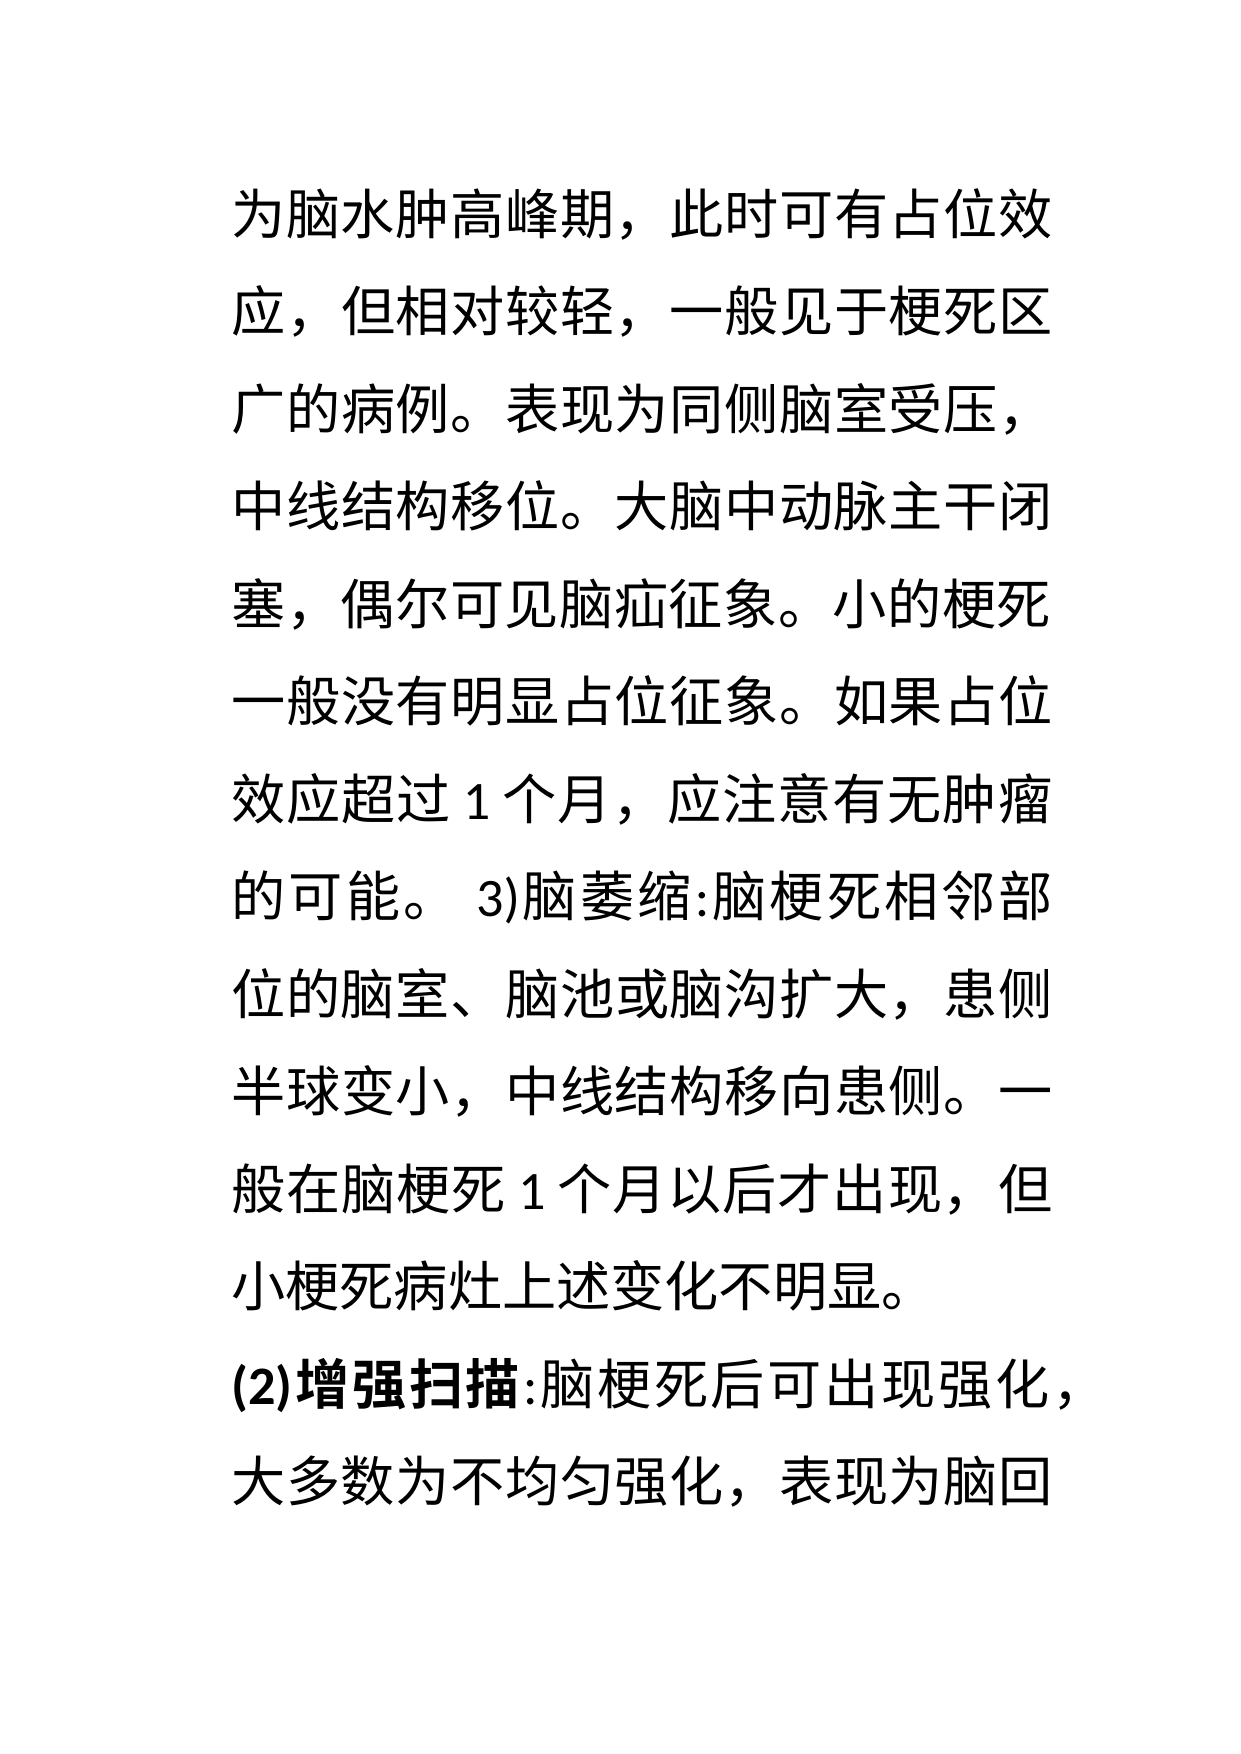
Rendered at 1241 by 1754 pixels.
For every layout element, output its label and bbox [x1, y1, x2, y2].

list [231, 162, 1053, 1332]
list [231, 1332, 1053, 1527]
